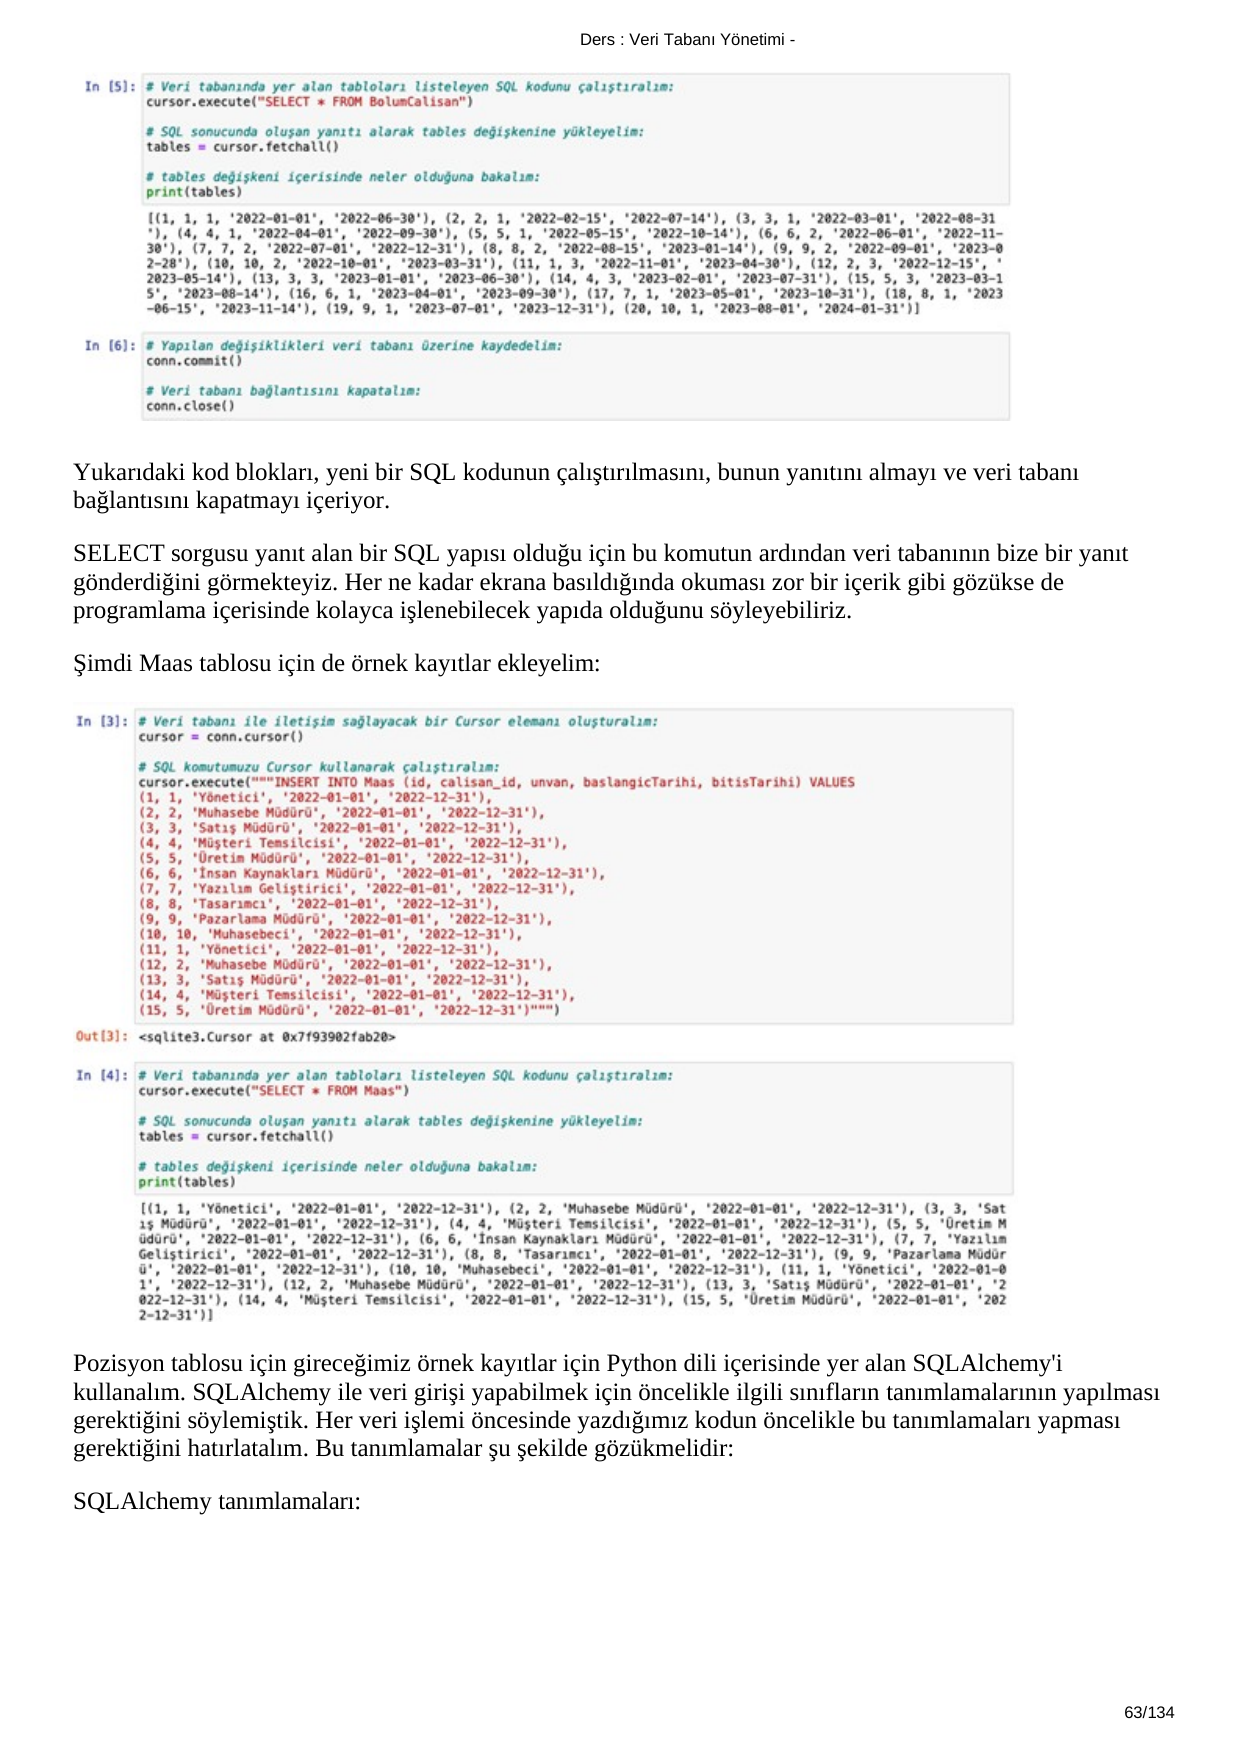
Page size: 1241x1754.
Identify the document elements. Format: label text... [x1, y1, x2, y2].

text Şimdi Maas tablosu için de örnek kayıtlar ekleyelim: [73, 648, 1182, 677]
picture [72, 702, 1019, 1322]
text Pozisyon tablosu için gireceğimiz örnek kayıtlar için Python dili içerisinde yer alan SQLAlchemy'i kullanalım. SQLAlchemy ile veri girişi yapabilmek için öncelikle ilgili sınıfların tanımlamalarının yapılması gerektiğini söylemiştik. Her veri işlemi öncesinde yazdığımız kodun öncelikle bu tanımlamaları yapması gerektiğini hatırlatalım. Bu tanımlamalar şu şekilde gözükmelidir: [73, 1349, 1165, 1462]
text SELECT sorgusu yanıt alan bir SQL yapısı olduğu için bu komutun ardından veri tabanının bize bir yanıt gönderdiğini görmekteyiz. Her ne kadar ekrana basıldığında okuması zor bir içerik gibi gözükse de programlama içerisinde kolayca işlenebilecek yapıda olduğunu söyleyebiliriz. [73, 539, 1182, 623]
text SQLAlchemy tanımlamaları: [73, 1486, 1182, 1515]
picture [85, 72, 1012, 421]
text Yukarıdaki kod blokları, yeni bir SQL kodunun çalıştırılmasını, bunun yanıtını almayı ve veri tabanı bağlantısını kapatmayı içeriyor. [73, 458, 1182, 514]
